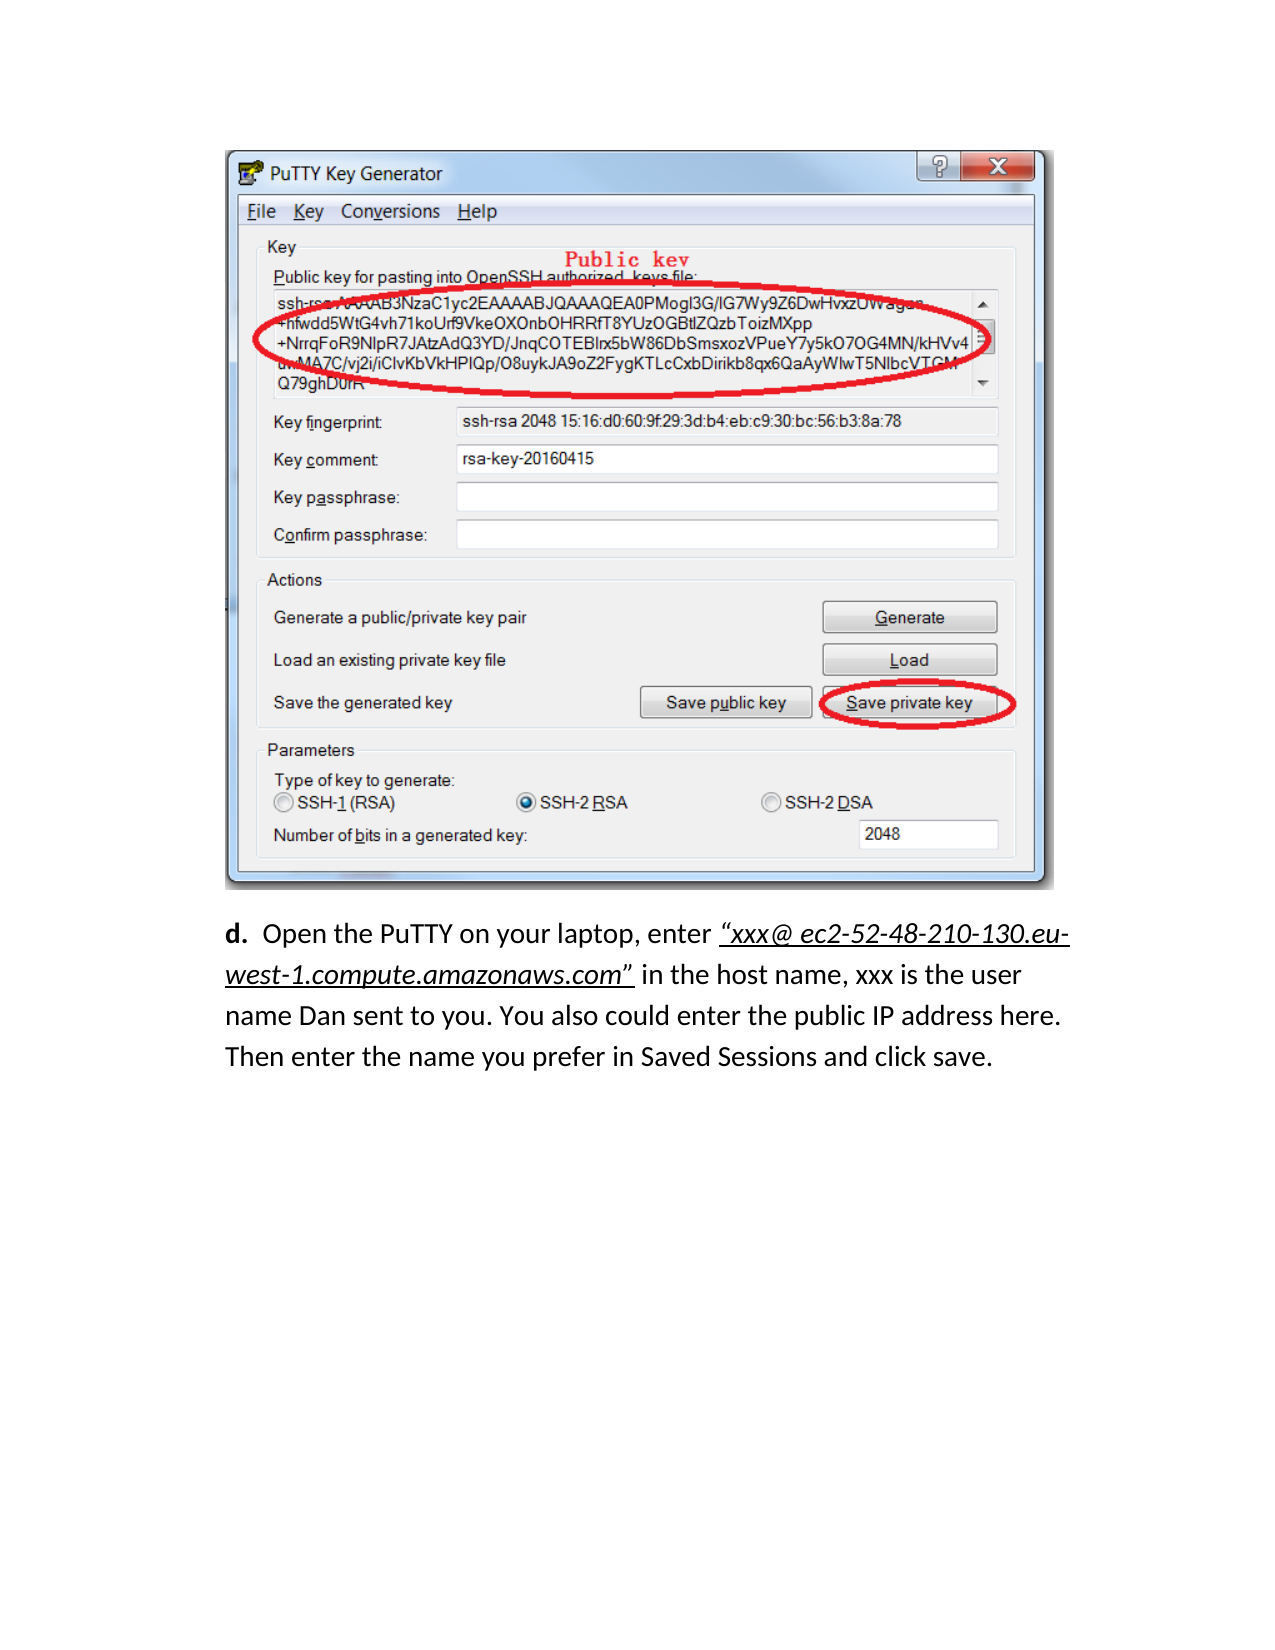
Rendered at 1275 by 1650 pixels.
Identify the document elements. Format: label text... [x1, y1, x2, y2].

list Open the PuTTY on your laptop, enter “xxx@ ec2-52-48-210-130.eu-west-1.compute.amazonaws.com” in the host name, xxx is the user name Dan sent to you. You also could enter the public IP address here. Then enter the name you prefer in Saved Sessions and click save. [225, 915, 1087, 1073]
picture [225, 150, 1054, 890]
